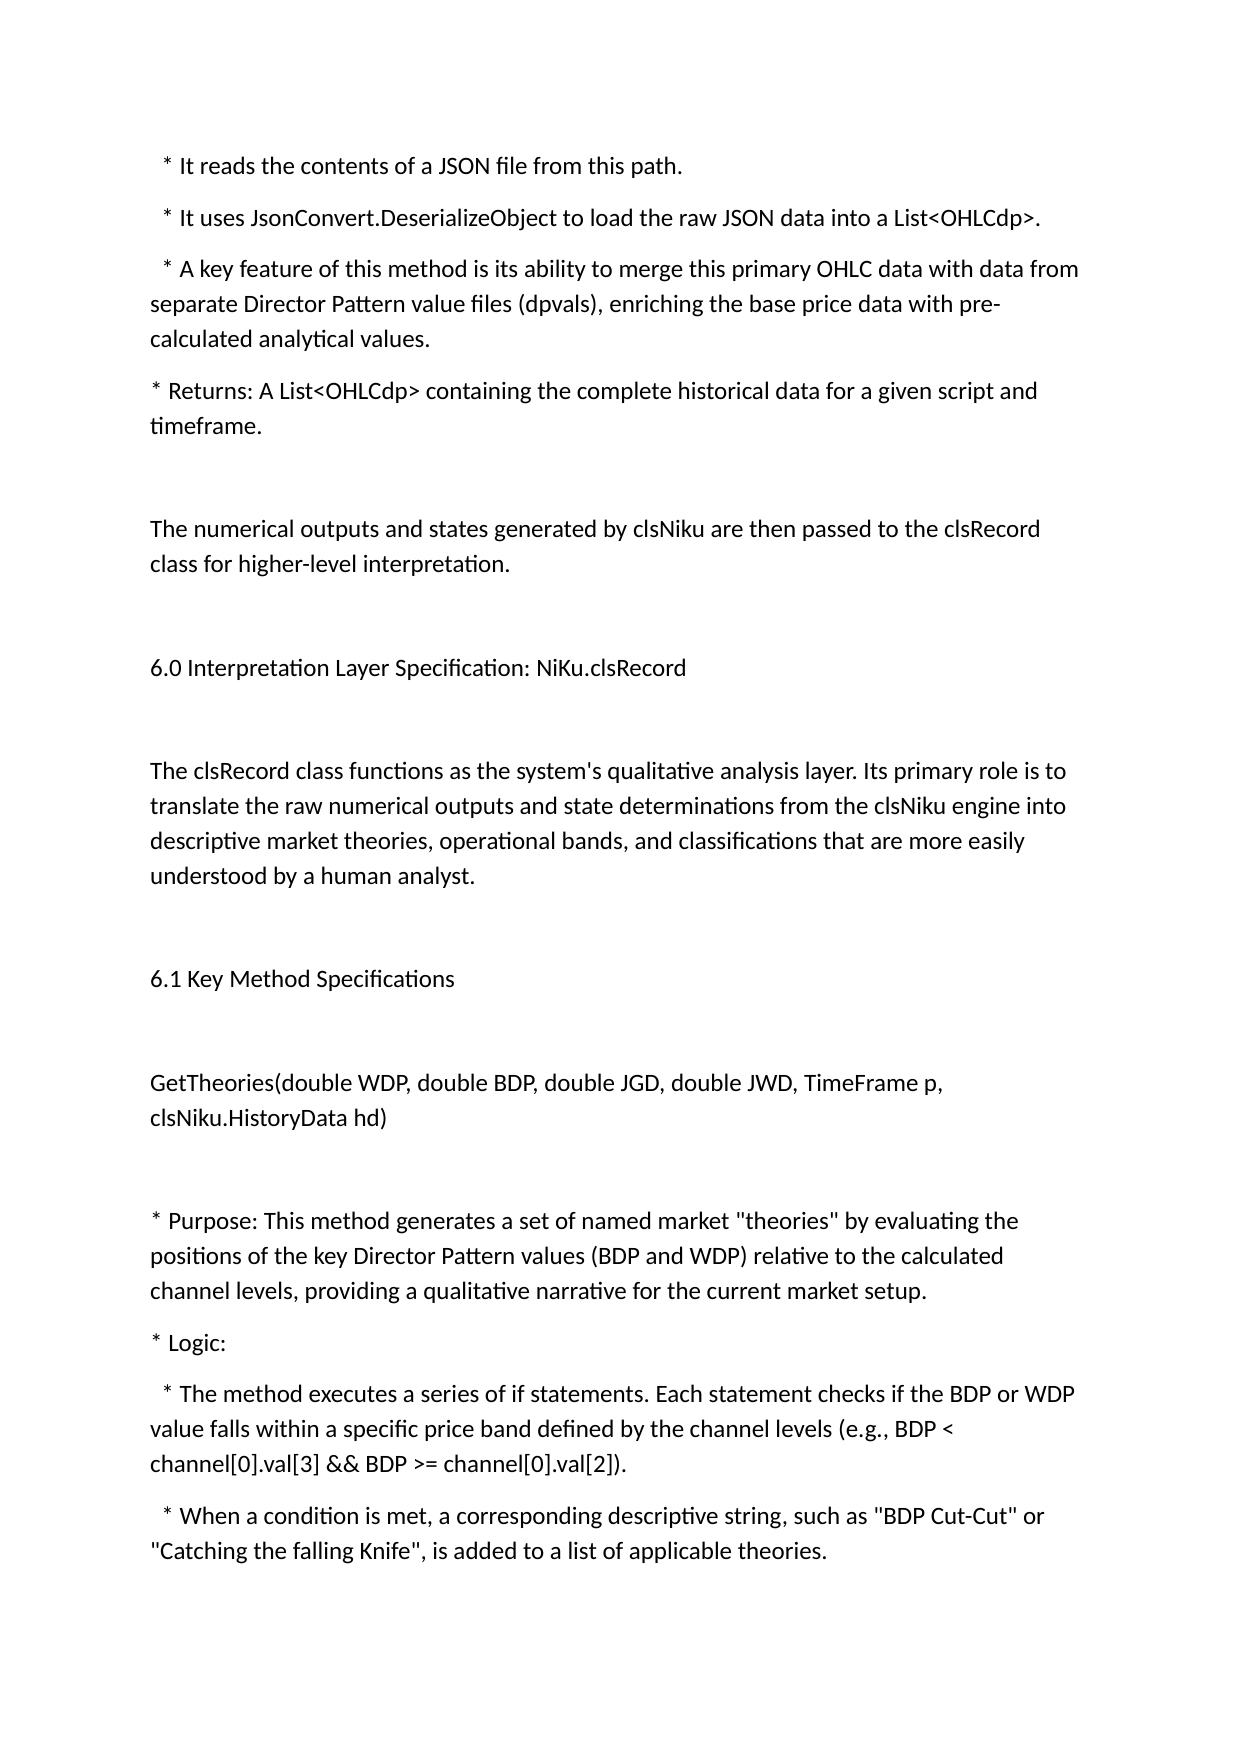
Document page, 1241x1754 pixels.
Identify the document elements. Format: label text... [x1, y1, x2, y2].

text * Logic: [150, 1327, 1090, 1357]
text * When a condition is met, a corresponding descriptive string, such as "BDP Cut-Cut" or "Catching the falling Knife", is added to a list of applicable theories. [150, 1500, 1090, 1566]
text * A key feature of this method is its ability to merge this primary OHLC data with data from separate Director Pattern value files (dpvals), enriching the base price data with pre-calculated analytical values. [150, 253, 1090, 354]
text GetTheories(double WDP, double BDP, double JGD, double JWD, TimeFrame p, clsNiku.HistoryData hd) [150, 1067, 1090, 1132]
text The clsRecord class functions as the system's qualitative analysis layer. Its primary role is to translate the raw numerical outputs and state determinations from the clsNiku engine into descriptive market theories, operational bands, and classifications that are more easily understood by a human analyst. [150, 755, 1090, 891]
text The numerical outputs and states generated by clsNiku are then passed to the clsRecord class for higher-level interpretation. [150, 513, 1090, 579]
text * The method executes a series of if statements. Each statement checks if the BDP or WDP value falls within a specific price band defined by the channel levels (e.g., BDP < channel[0].val[3] && BDP >= channel[0].val[2]). [150, 1378, 1090, 1479]
text * It reads the contents of a JSON file from this path. [150, 150, 1090, 181]
text 6.1 Key Method Specifications [150, 963, 1090, 994]
text 6.0 Interpretation Layer Specification: NiKu.clsRecord [150, 652, 1090, 682]
text * Purpose: This method generates a set of named market "theories" by evaluating the positions of the key Director Pattern values (BDP and WDP) relative to the calculated channel levels, providing a qualitative narrative for the current market setup. [150, 1205, 1090, 1306]
text * It uses JsonConvert.DeserializeObject to load the raw JSON data into a List<OHLCdp>. [150, 202, 1090, 232]
text * Returns: A List<OHLCdp> containing the complete historical data for a given script and timeframe. [150, 375, 1090, 441]
